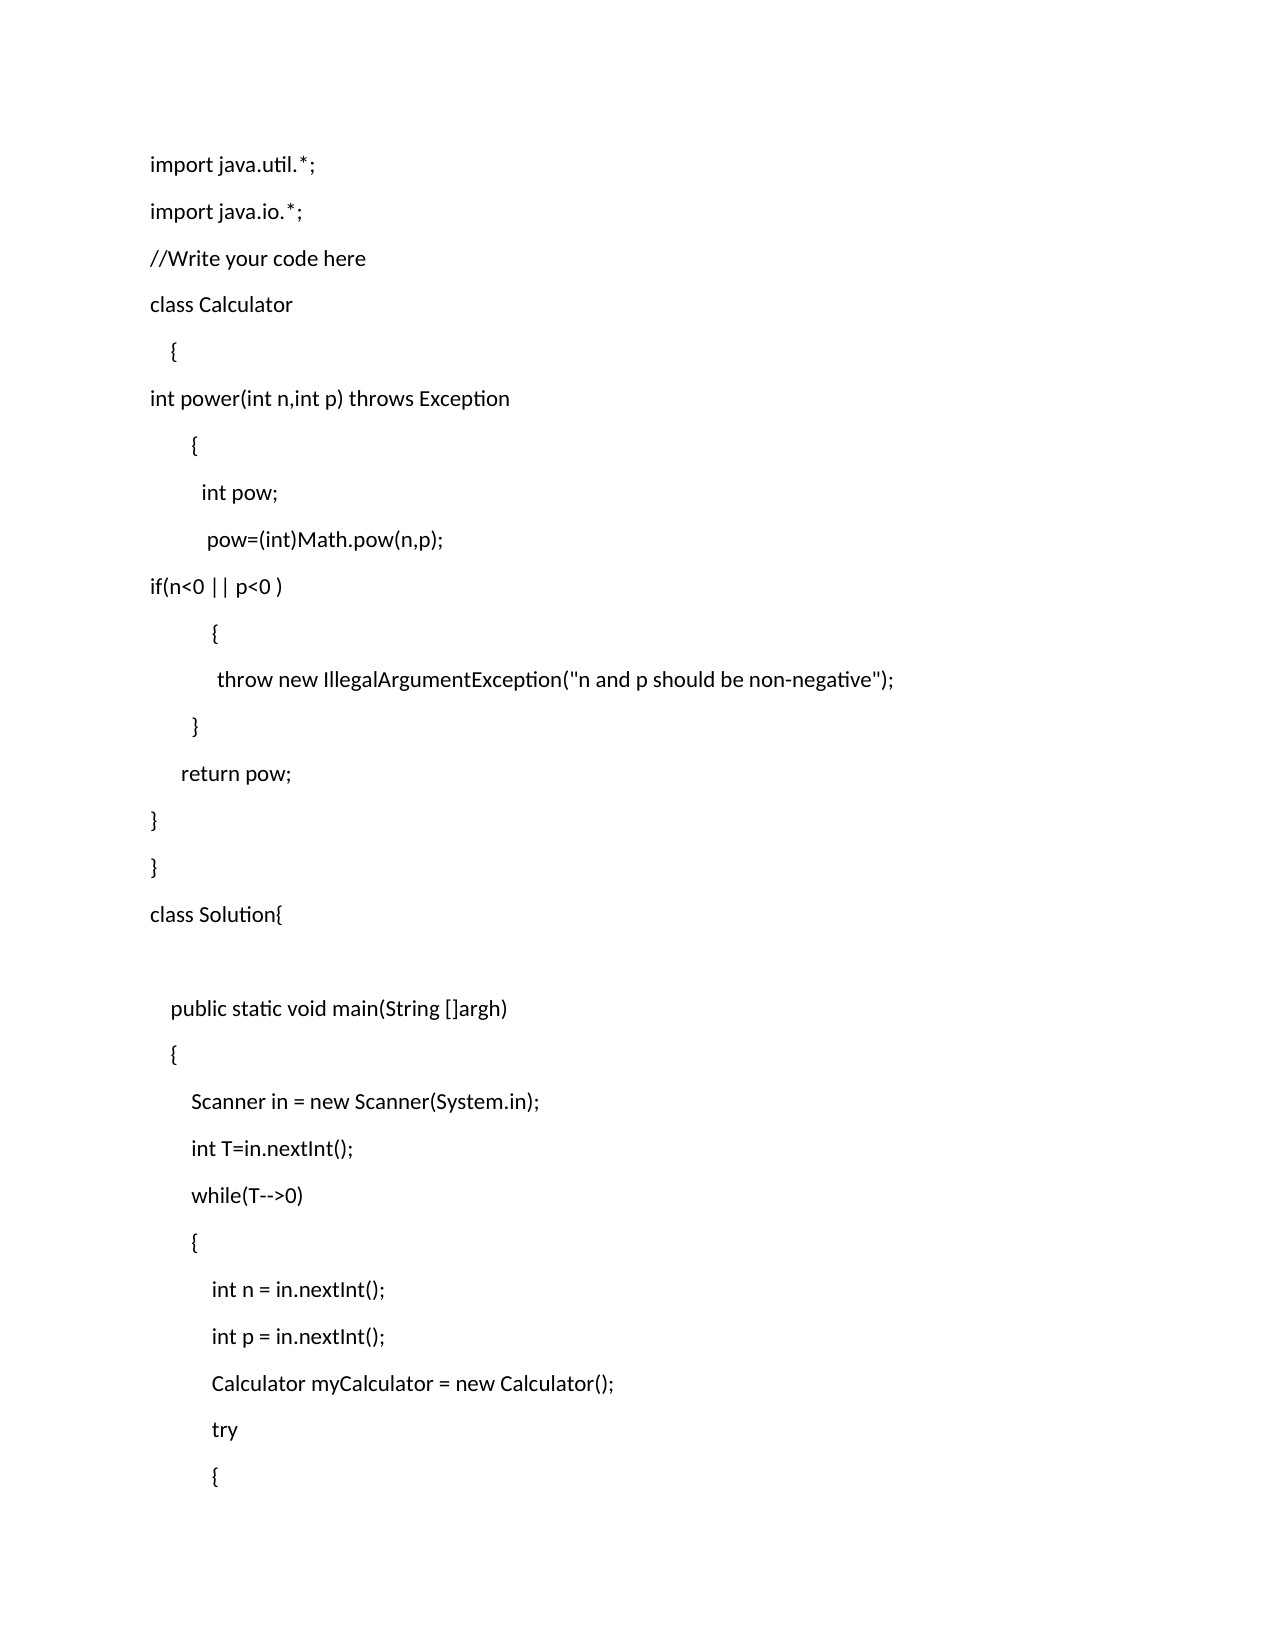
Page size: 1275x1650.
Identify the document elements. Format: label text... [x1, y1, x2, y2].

text class Calculator [150, 291, 1125, 319]
text throw new IllegalArgumentException("n and p should be non-negative"); [150, 666, 1125, 694]
text public static void main(String []argh) [150, 994, 1125, 1022]
text { [150, 619, 1125, 647]
text int pow; [150, 478, 1125, 506]
text int T=in.nextInt(); [150, 1134, 1125, 1162]
text try [150, 1416, 1125, 1444]
text { [150, 337, 1125, 366]
text import java.io.*; [150, 197, 1125, 225]
text return pow; [150, 759, 1125, 787]
text Calculator myCalculator = new Calculator(); [150, 1369, 1125, 1397]
text int n = in.nextInt(); [150, 1275, 1125, 1303]
text { [150, 431, 1125, 459]
text while(T-->0) [150, 1181, 1125, 1209]
text Scanner in = new Scanner(System.in); [150, 1087, 1125, 1116]
text int p = in.nextInt(); [150, 1322, 1125, 1350]
text import java.util.*; [150, 150, 1125, 178]
text class Solution{ [150, 900, 1125, 928]
text if(n<0 || p<0 ) [150, 572, 1125, 600]
text } [150, 712, 1125, 741]
text } [150, 853, 1125, 881]
text //Write your code here [150, 244, 1125, 272]
text { [150, 1041, 1125, 1069]
text { [150, 1462, 1125, 1491]
text pow=(int)Math.pow(n,p); [150, 525, 1125, 553]
text { [150, 1228, 1125, 1256]
text } [150, 806, 1125, 834]
text int power(int n,int p) throws Exception [150, 384, 1125, 412]
